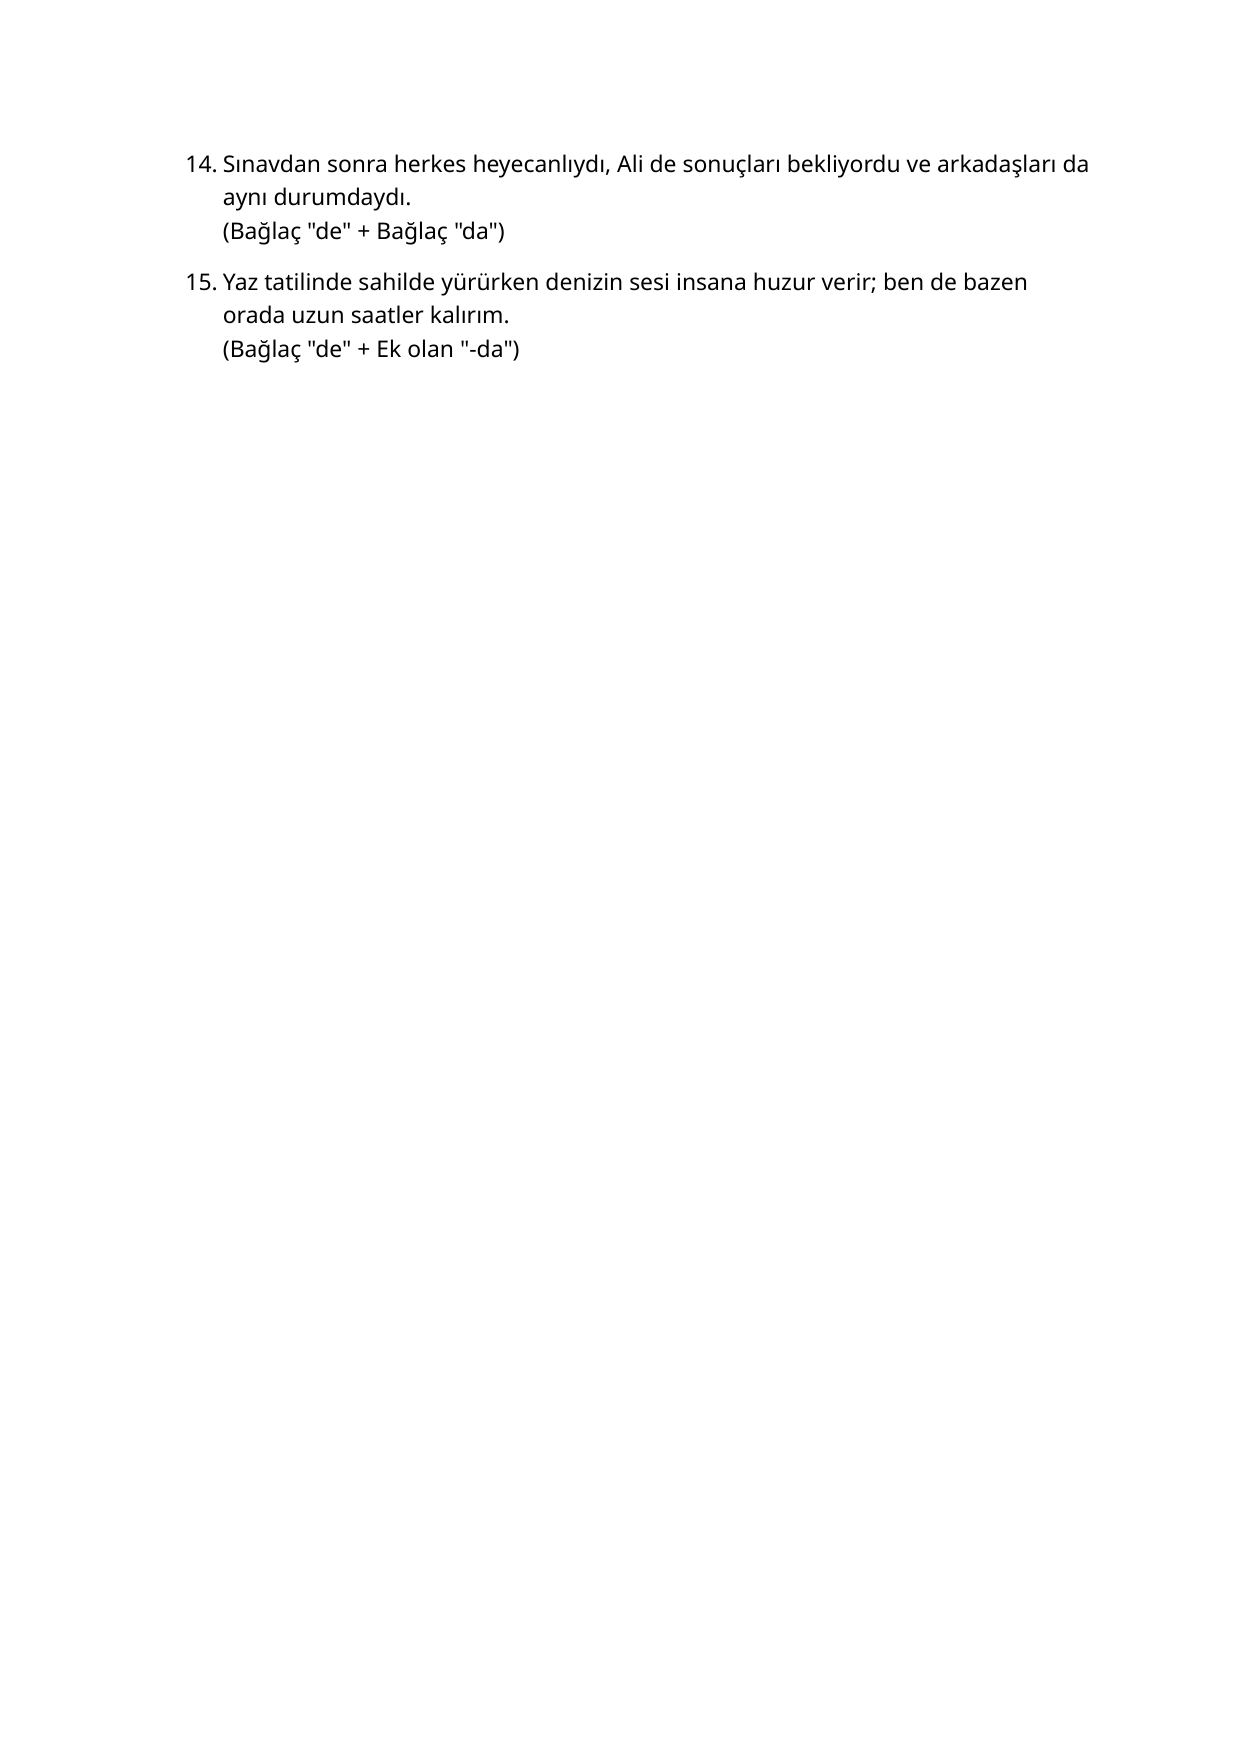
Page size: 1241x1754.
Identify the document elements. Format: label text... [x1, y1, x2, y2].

list Yaz tatilinde sahilde yürürken denizin sesi insana huzur verir; ben de bazen orada uzun saatler kalırım. (Bağlaç "de" + Ek olan "-da") [185, 266, 1093, 364]
list Sınavdan sonra herkes heyecanlıydı, Ali de sonuçları bekliyordu ve arkadaşları da aynı durumdaydı. (Bağlaç "de" + Bağlaç "da") [185, 148, 1093, 246]
